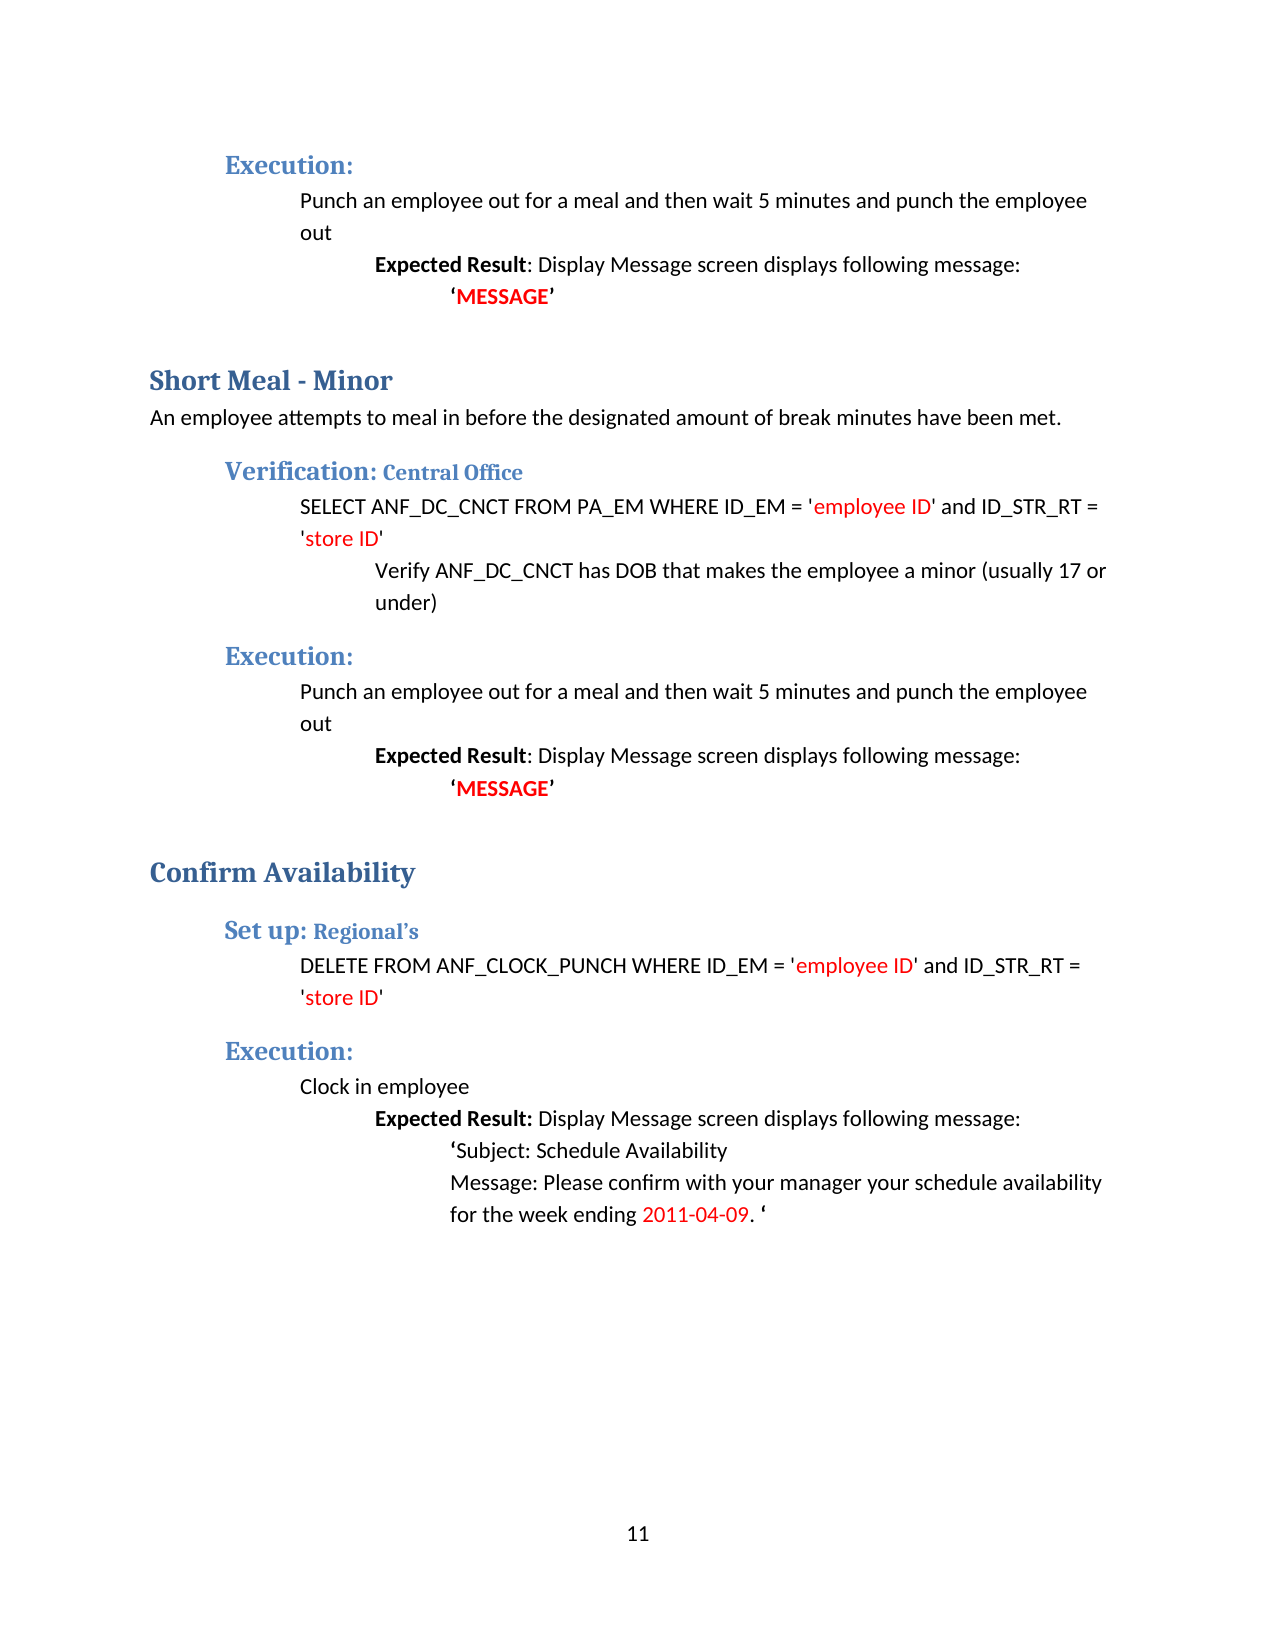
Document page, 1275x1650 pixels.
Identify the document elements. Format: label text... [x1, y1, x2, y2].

text Expected Result: Display Message screen displays following message: [300, 1104, 1125, 1132]
text ‘Subject: Schedule Availability [150, 1136, 1125, 1164]
text Expected Result: Display Message screen displays following message: [300, 741, 1125, 769]
text Punch an employee out for a meal and then wait 5 minutes and punch the employee out [300, 186, 1125, 246]
text DELETE FROM ANF_CLOCK_PUNCH WHERE ID_EM = 'employee ID' and ID_STR_RT = 'store ID' [300, 951, 1125, 1011]
subtitle Verification: Central Office [225, 456, 1125, 487]
text Punch an employee out for a meal and then wait 5 minutes and punch the employee out [300, 677, 1125, 737]
subtitle Short Meal - Minor [150, 364, 1125, 398]
text ‘MESSAGE’ [150, 282, 1125, 310]
text Clock in employee [150, 1072, 1125, 1100]
text SELECT ANF_DC_CNCT FROM PA_EM WHERE ID_EM = 'employee ID' and ID_STR_RT = 'store ID' [300, 492, 1125, 552]
subtitle Set up: Regional’s [225, 915, 1125, 946]
text Expected Result: Display Message screen displays following message: [300, 250, 1125, 278]
subtitle Execution: [225, 150, 1125, 181]
text An employee attempts to meal in before the designated amount of break minutes have been met. [150, 403, 1125, 431]
subtitle Execution: [225, 641, 1125, 672]
subtitle Confirm Availability [150, 856, 1125, 889]
text Verify ANF_DC_CNCT has DOB that makes the employee a minor (usually 17 or under) [375, 556, 1125, 616]
subtitle Execution: [225, 1036, 1125, 1067]
text Message: Please confirm with your manager your schedule availability for the week ending 2011-04-09. ‘ [450, 1168, 1125, 1229]
text ‘MESSAGE’ [150, 774, 1125, 802]
